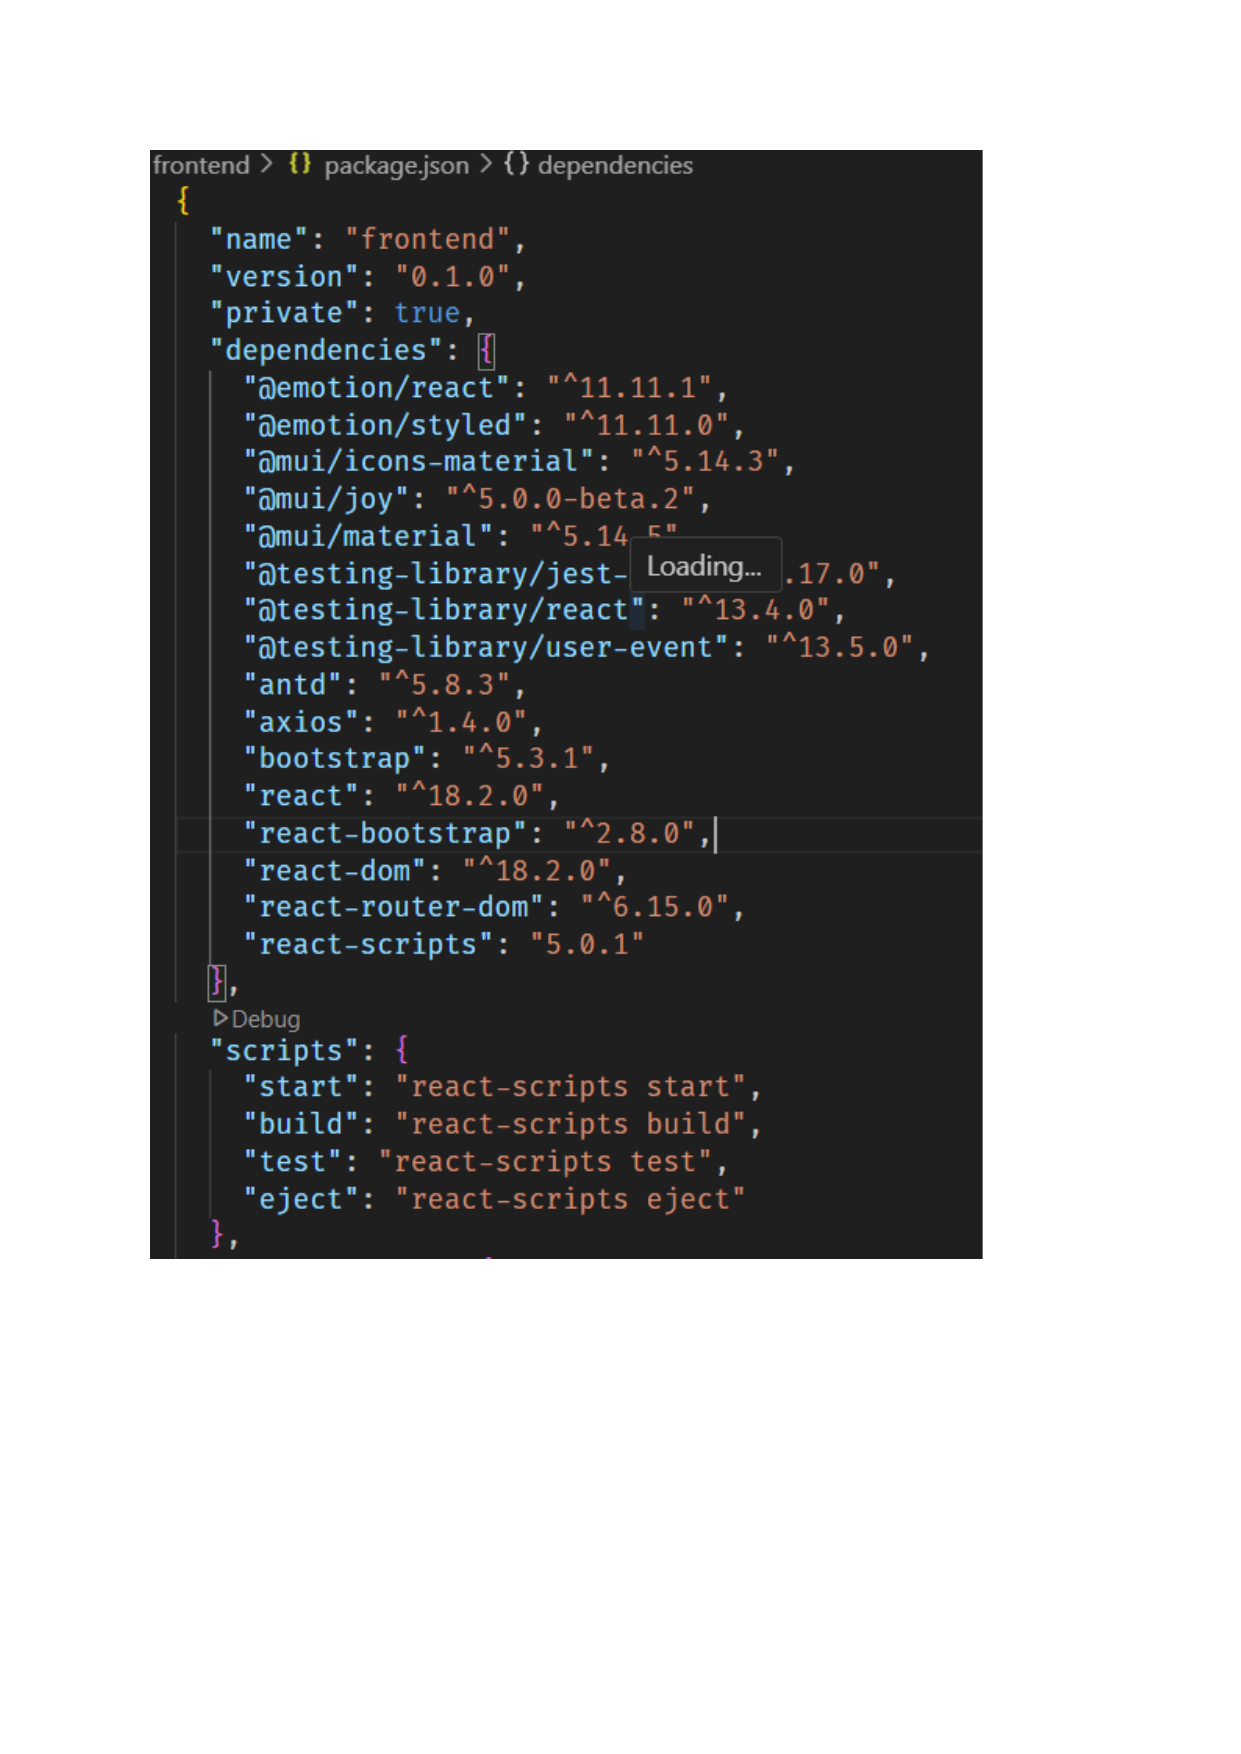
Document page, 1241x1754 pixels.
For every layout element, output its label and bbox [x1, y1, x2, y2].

picture [150, 150, 983, 1259]
